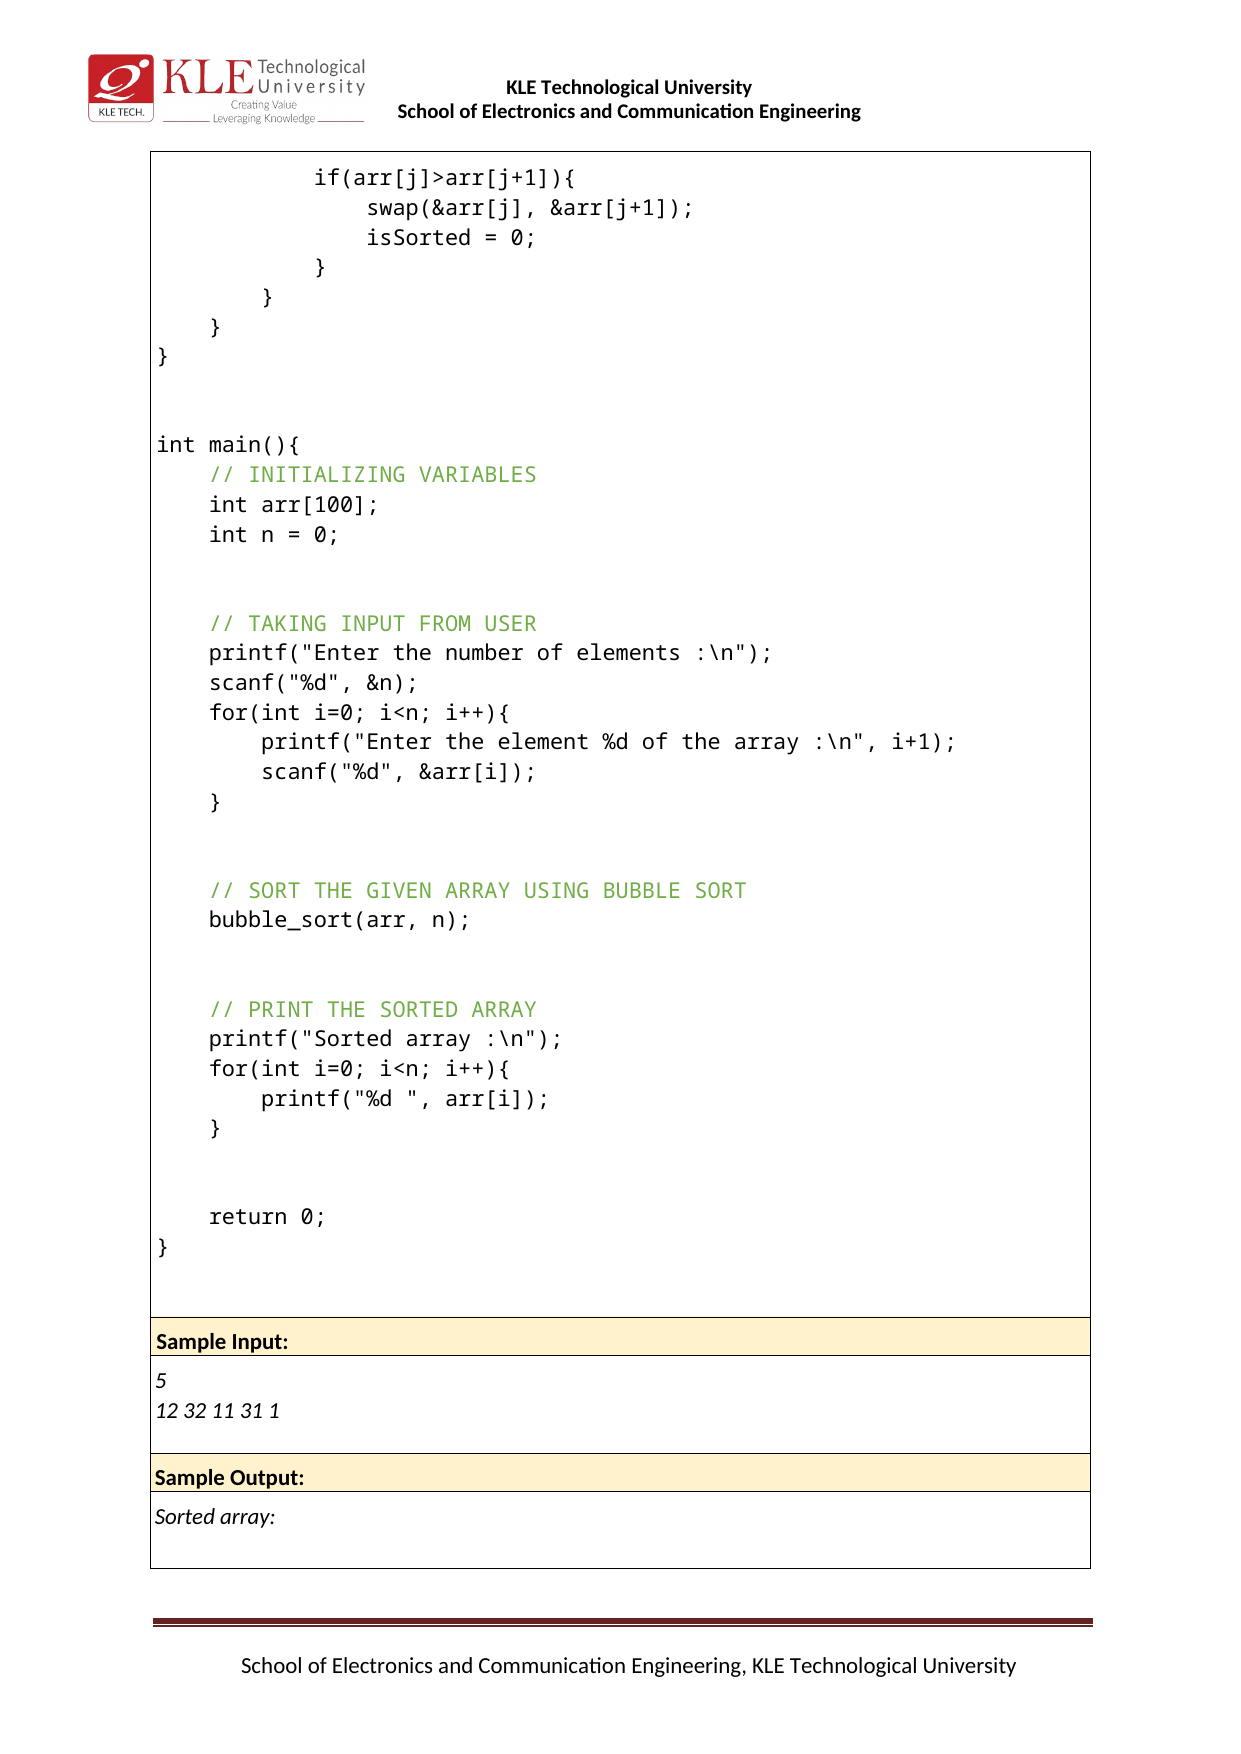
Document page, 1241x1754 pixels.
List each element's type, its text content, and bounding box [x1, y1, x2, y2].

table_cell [151, 1492, 1090, 1567]
table_cell Sample Output: [151, 1454, 1090, 1491]
table_cell 5 12 32 11 31 1 [151, 1356, 1090, 1452]
table_cell Sample Input: [151, 1318, 1090, 1355]
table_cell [151, 152, 1090, 1316]
picture [88, 50, 368, 125]
